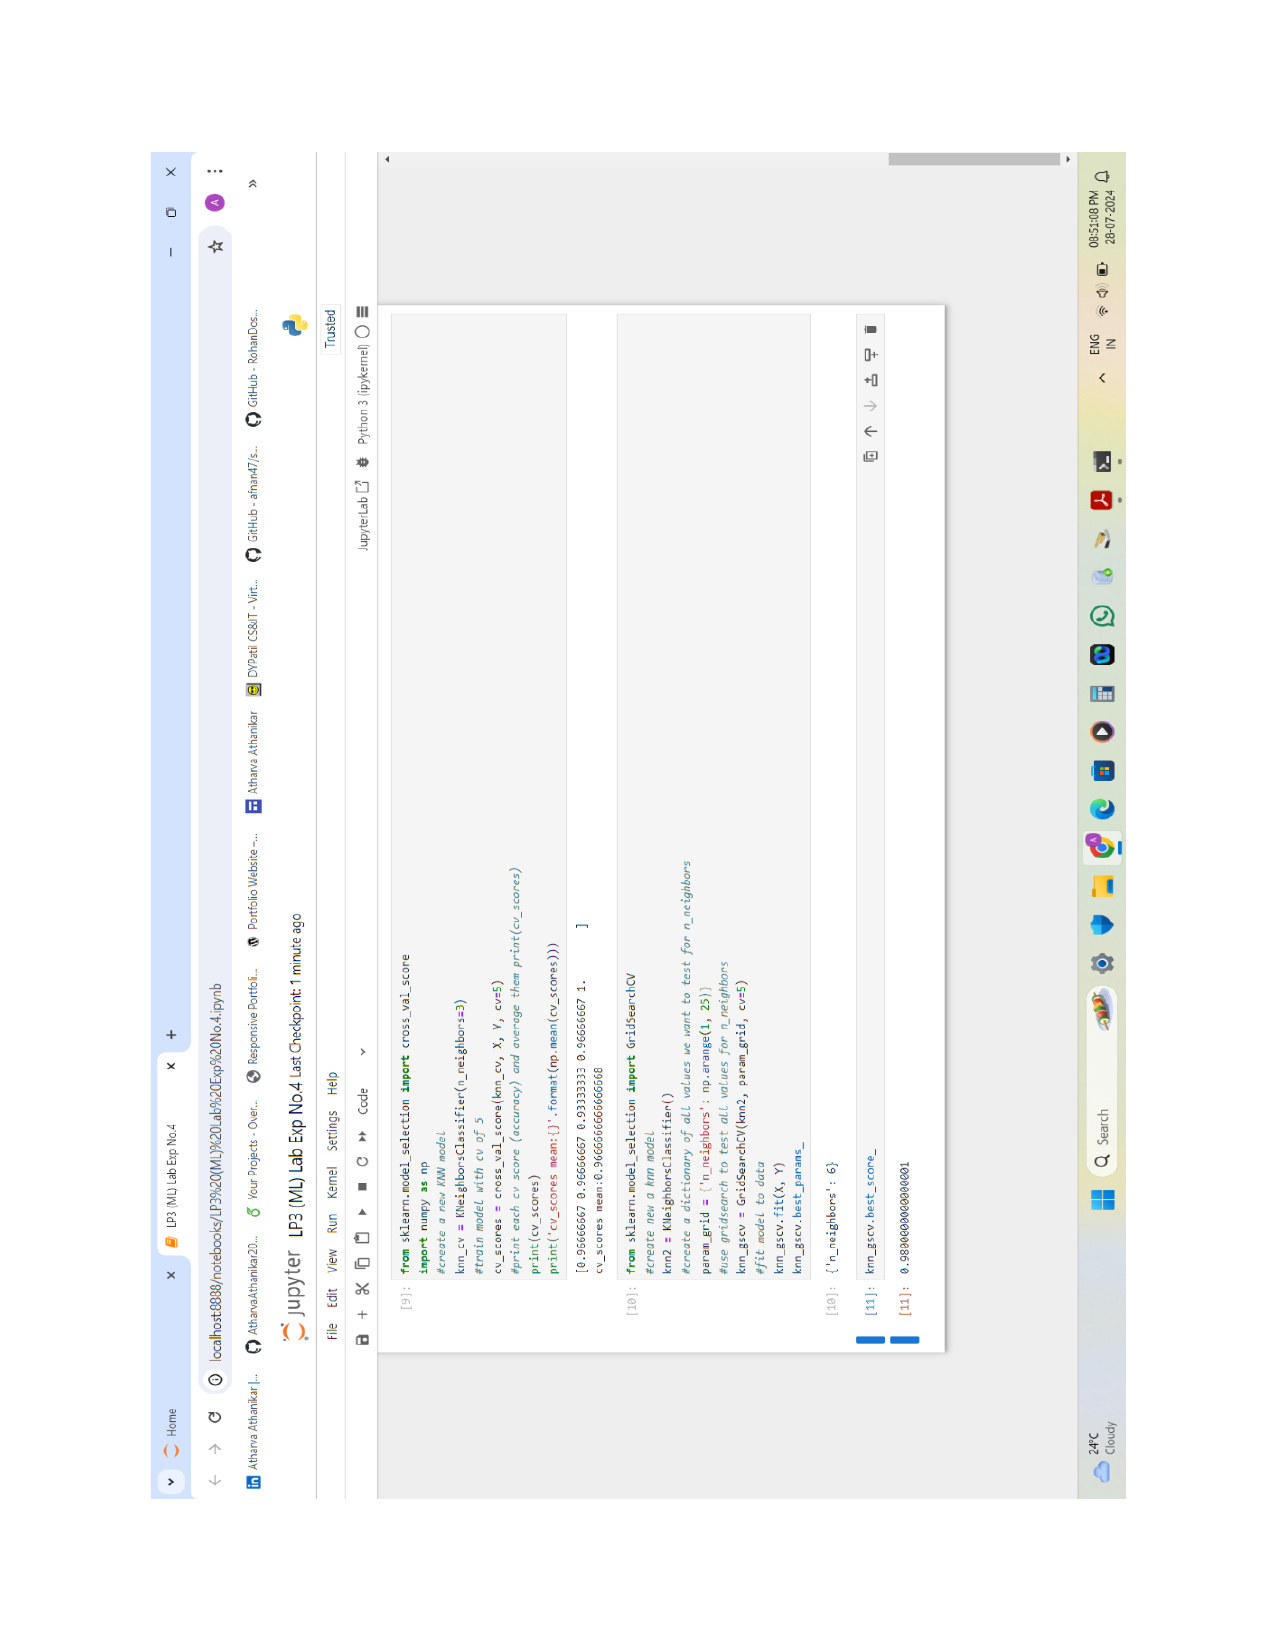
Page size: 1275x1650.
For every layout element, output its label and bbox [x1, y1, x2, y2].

picture [152, 153, 1125, 1499]
